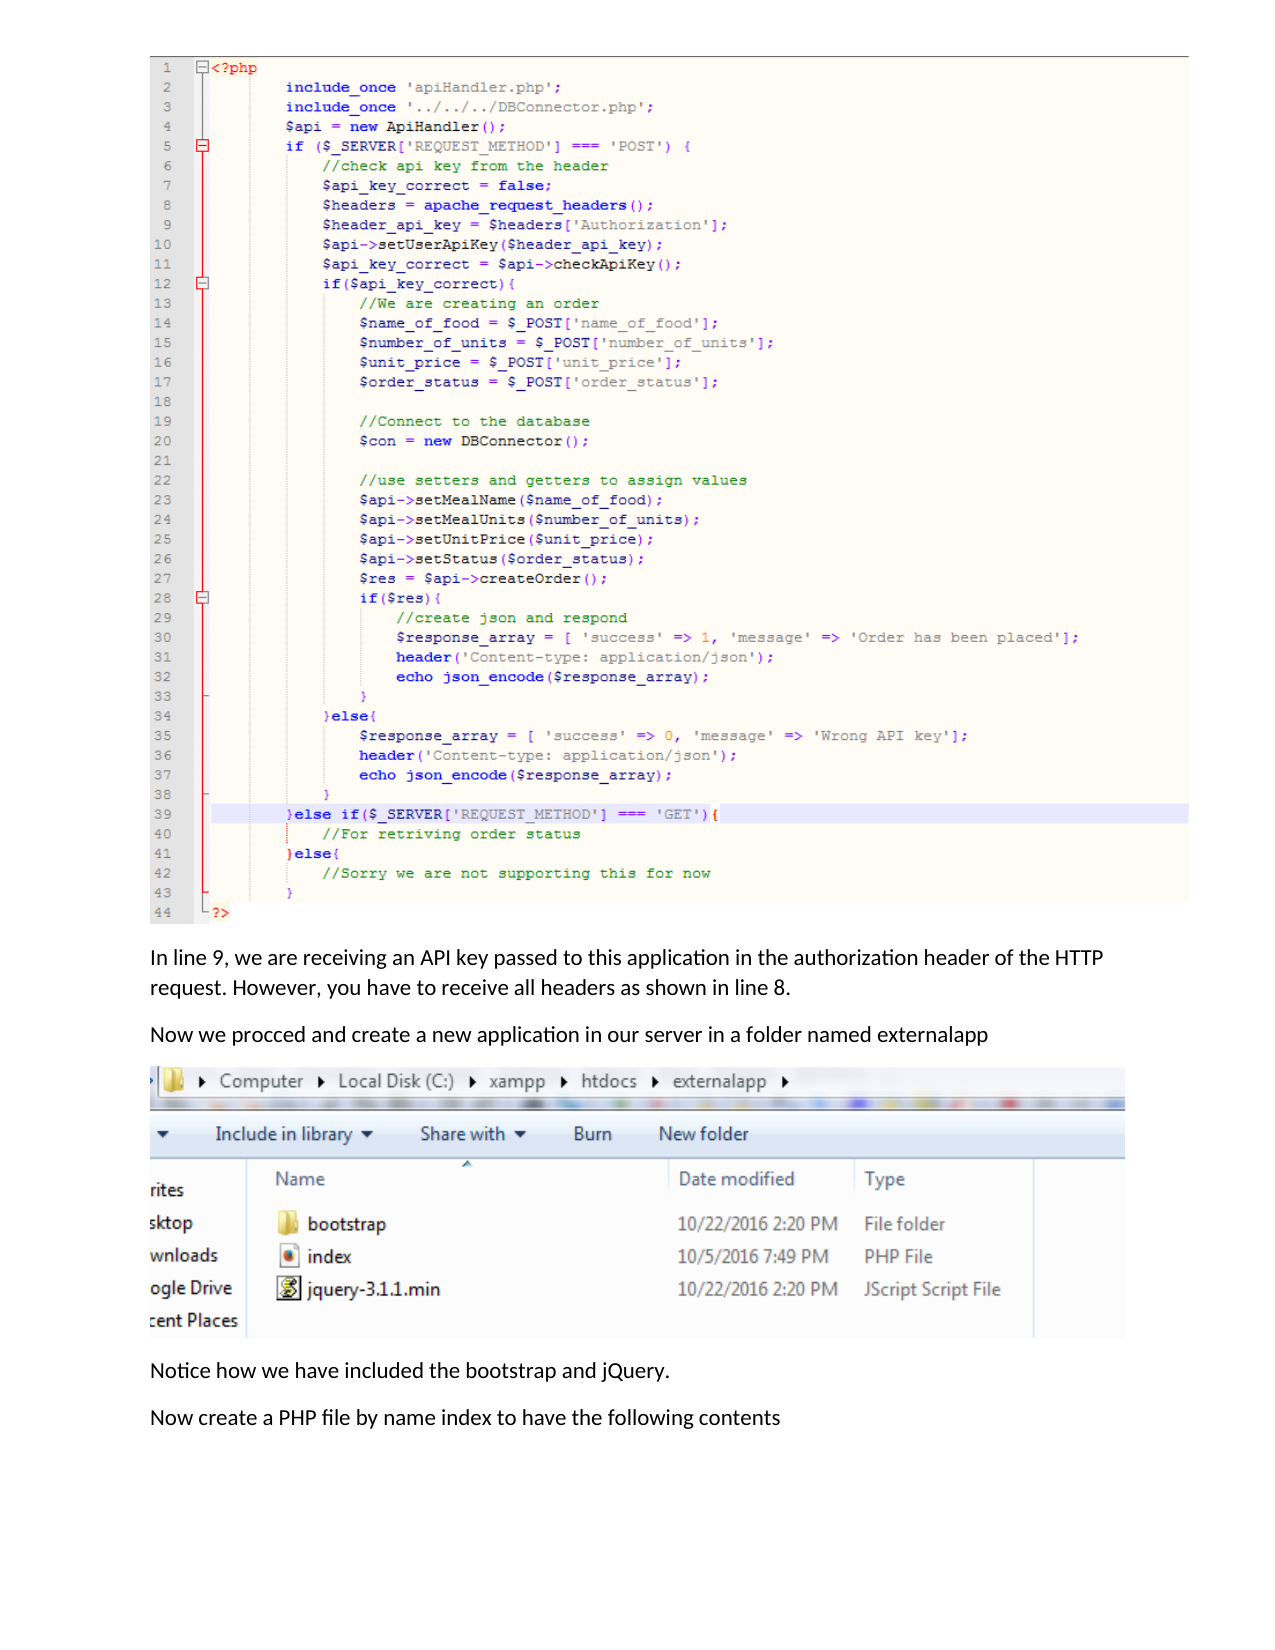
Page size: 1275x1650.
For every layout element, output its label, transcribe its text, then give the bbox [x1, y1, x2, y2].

text Now create a PHP file by name index to have the following contents [150, 1403, 1125, 1431]
text Notice how we have included the bootstrap and jQuery. [150, 1356, 1125, 1384]
picture [150, 56, 1189, 924]
picture [150, 1066, 1125, 1338]
text Now we procced and create a new application in our server in a folder named externalapp [150, 1020, 1125, 1048]
text In line 9, we are receiving an API key passed to this application in the authorization header of the HTTP request. However, you have to receive all headers as shown in line 8. [150, 943, 1125, 1001]
